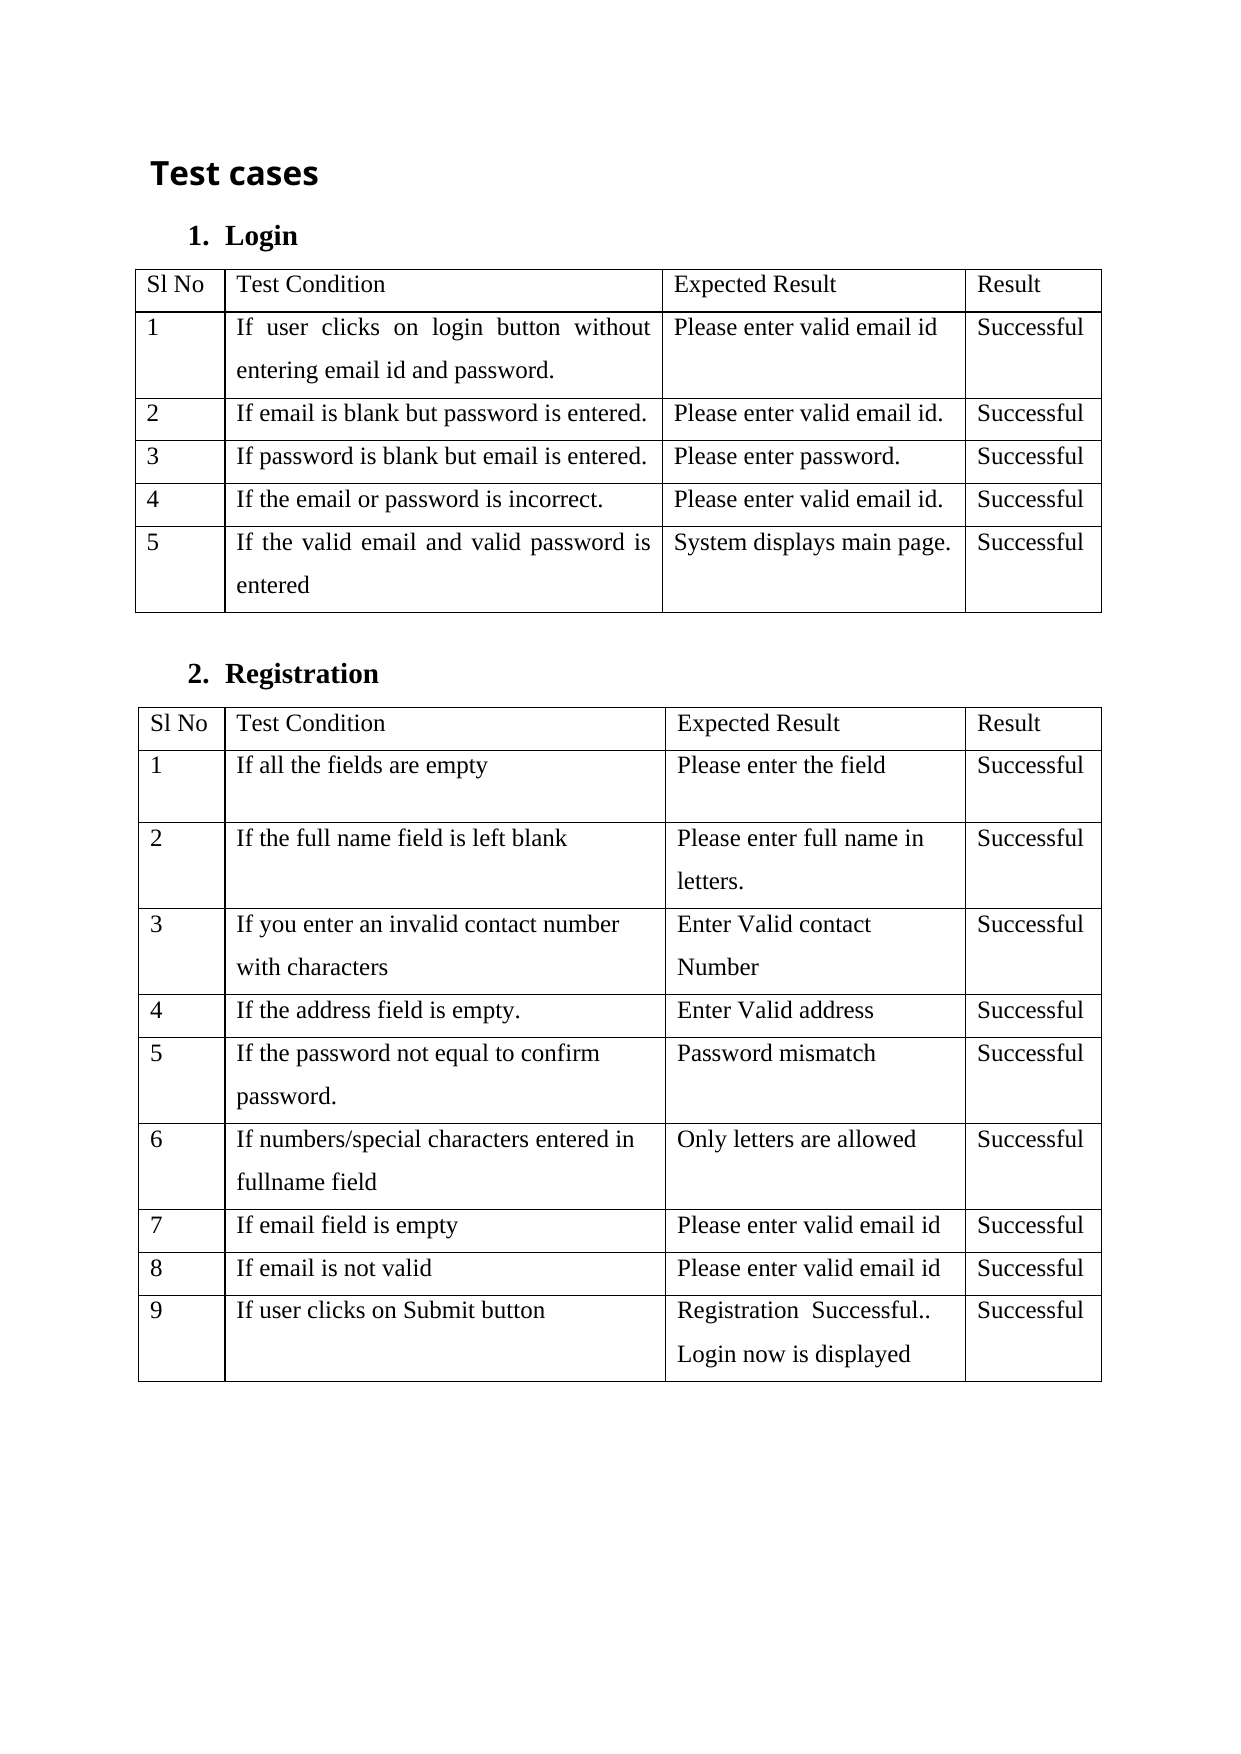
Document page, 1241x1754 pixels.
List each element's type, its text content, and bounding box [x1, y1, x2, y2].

table_cell Password mismatch [666, 1038, 965, 1123]
table_header Result [966, 708, 1101, 749]
table_header Expected Result [663, 270, 965, 311]
table_cell Successful [966, 995, 1101, 1037]
table_cell Successful [966, 1210, 1101, 1252]
table_cell If the email or password is incorrect. [226, 484, 662, 526]
text Test cases [150, 150, 1090, 195]
table_cell Successful [966, 399, 1101, 440]
table_cell If the password not equal to confirm password. [226, 1038, 665, 1123]
table_cell Please enter full name in letters. [666, 823, 965, 908]
table_cell System displays main page. [663, 527, 965, 612]
table_header Test Condition [226, 270, 662, 311]
table_cell Successful [966, 1124, 1101, 1209]
table_cell 3 [136, 441, 224, 483]
table_cell Successful [966, 751, 1101, 822]
table_cell 7 [139, 1210, 224, 1252]
table_cell If numbers/special characters entered in fullname field [226, 1124, 665, 1209]
table_cell Please enter valid email id [666, 1210, 965, 1252]
table_cell If the address field is empty. [226, 995, 665, 1037]
table_cell 4 [136, 484, 224, 526]
table_cell 3 [139, 909, 224, 994]
table_header Test Condition [226, 708, 665, 749]
table_cell Successful [966, 441, 1101, 483]
table_header Result [966, 270, 1101, 311]
table_cell If the full name field is left blank [226, 823, 665, 908]
table_cell 4 [139, 995, 224, 1037]
table_cell Successful [966, 484, 1101, 526]
table_cell 5 [139, 1038, 224, 1123]
table_cell 2 [139, 823, 224, 908]
table_cell Successful [966, 527, 1101, 612]
table_cell If the valid email and valid password is entered [226, 527, 662, 612]
table_header Expected Result [666, 708, 965, 749]
table_cell Please enter valid email id. [663, 484, 965, 526]
table_header Sl No [139, 708, 224, 749]
table_cell If all the fields are empty [226, 751, 665, 822]
table_cell Successful [966, 909, 1101, 994]
table_cell Please enter valid email id [666, 1253, 965, 1294]
table_cell If password is blank but email is entered. [226, 441, 662, 483]
table_cell Successful [966, 823, 1101, 908]
table_cell If user clicks on Submit button [226, 1296, 665, 1381]
table_cell Please enter valid email id. [663, 399, 965, 440]
table_cell If email is not valid [226, 1253, 665, 1294]
list Login [187, 218, 1090, 252]
table_cell 8 [139, 1253, 224, 1294]
table_cell Only letters are allowed [666, 1124, 965, 1209]
table_cell Successful [966, 1253, 1101, 1294]
table_cell Please enter the field [666, 751, 965, 822]
table_header Sl No [136, 270, 224, 311]
table_cell Successful [966, 313, 1101, 397]
table_cell Enter Valid contact Number [666, 909, 965, 994]
table_cell If user clicks on login button without entering email id and password. [226, 313, 662, 397]
table_cell Successful [966, 1038, 1101, 1123]
table_cell Please enter valid email id [663, 313, 965, 397]
table_cell 1 [139, 751, 224, 822]
table_cell If email is blank but password is entered. [226, 399, 662, 440]
table_cell Please enter password. [663, 441, 965, 483]
table_cell If email field is empty [226, 1210, 665, 1252]
table_cell Registration Successful.. Login now is displayed [666, 1296, 965, 1381]
table_cell 5 [136, 527, 224, 612]
table_cell 1 [136, 313, 224, 397]
table_cell 9 [139, 1296, 224, 1381]
list Registration [187, 656, 1090, 690]
table_cell Successful [966, 1296, 1101, 1381]
table_cell If you enter an invalid contact number with characters [226, 909, 665, 994]
table_cell 2 [136, 399, 224, 440]
table_cell Enter Valid address [666, 995, 965, 1037]
table_cell 6 [139, 1124, 224, 1209]
